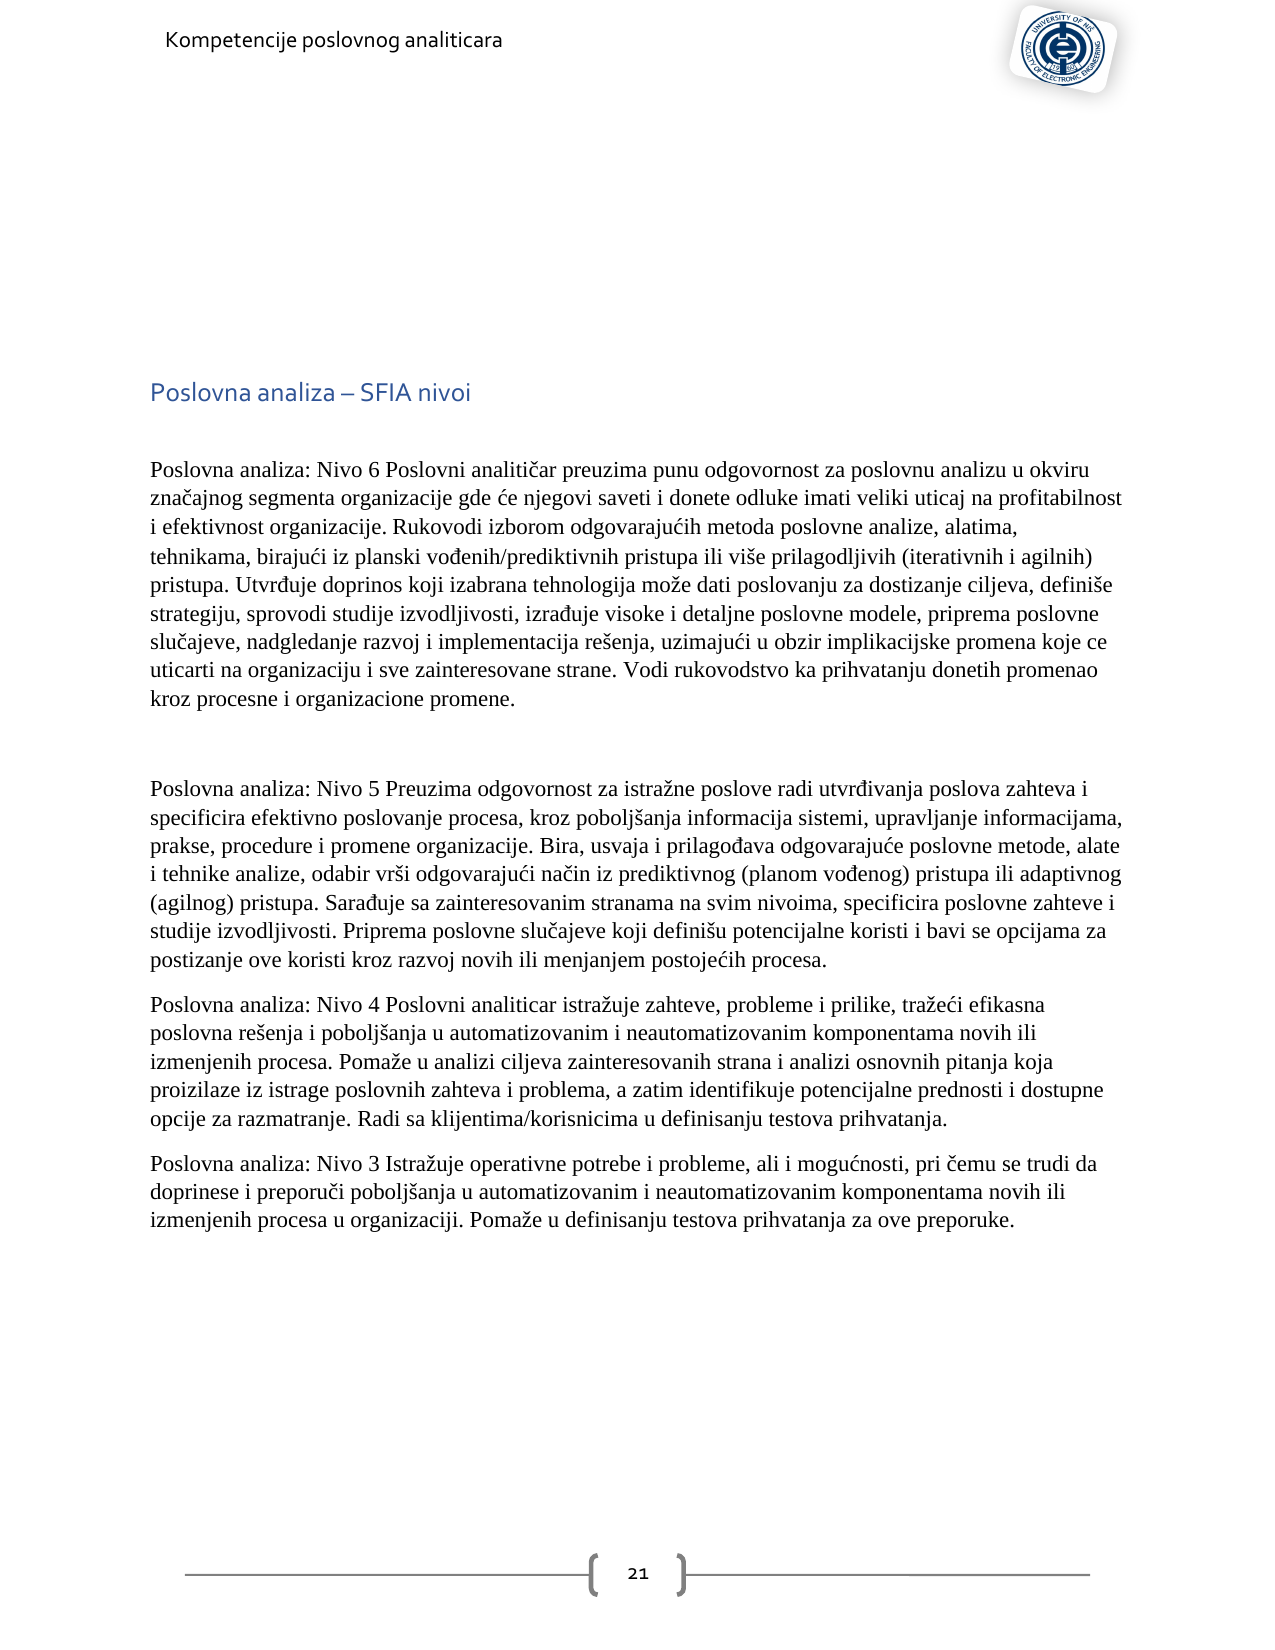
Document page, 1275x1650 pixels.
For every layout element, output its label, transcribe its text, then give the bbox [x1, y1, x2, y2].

subtitle Poslovna analiza – SFIA nivoi [150, 376, 1125, 408]
text Poslovna analiza: Nivo 6 Poslovni analitičar preuzima punu odgovornost za poslovnu analizu u okviru značajnog segmenta organizacije gde će njegovi saveti i donete odluke imati veliki uticaj na profitabilnost i efektivnost organizacije. Rukovodi izborom odgovarajućih metoda poslovne analize, alatima, tehnikama, birajući iz planski vođenih/prediktivnih pristupa ili više prilagodljivih (iterativnih i agilnih) pristupa. Utvrđuje doprinos koji izabrana tehnologija može dati poslovanju za dostizanje ciljeva, definiše strategiju, sprovodi studije izvodljivosti, izrađuje visoke i detaljne poslovne modele, priprema poslovne slučajeve, nadgledanje razvoj i implementacija rešenja, uzimajući u obzir implikacijske promena koje ce uticarti na organizaciju i sve zainteresovane strane. Vodi rukovodstvo ka prihvatanju donetih promenao kroz procesne i organizacione promene. [150, 456, 1125, 711]
picture [1009, 5, 1118, 93]
text Poslovna analiza: Nivo 4 Poslovni analiticar istražuje zahteve, probleme i prilike, tražeći efikasna poslovna rešenja i poboljšanja u automatizovanim i neautomatizovanim komponentama novih ili izmenjenih procesa. Pomaže u analizi ciljeva zainteresovanih strana i analizi osnovnih pitanja koja proizilaze iz istrage poslovnih zahteva i problema, a zatim identifikuje potencijalne prednosti i dostupne opcije za razmatranje. Radi sa klijentima/korisnicima u definisanju testova prihvatanja. [150, 991, 1125, 1131]
text Poslovna analiza: Nivo 5 Preuzima odgovornost za istražne poslove radi utvrđivanja poslova zahteva i specificira efektivno poslovanje procesa, kroz poboljšanja informacija sistemi, upravljanje informacijama, prakse, procedure i promene organizacije. Bira, usvaja i prilagođava odgovarajuće poslovne metode, alate i tehnike analize, odabir vrši odgovarajući način iz prediktivnog (planom vođenog) pristupa ili adaptivnog (agilnog) pristupa. Sarađuje sa zainteresovanim stranama na svim nivoima, specificira poslovne zahteve i studije izvodljivosti. Priprema poslovne slučajeve koji definišu potencijalne koristi i bavi se opcijama za postizanje ove koristi kroz razvoj novih ili menjanjem postojećih procesa. [150, 775, 1125, 972]
text Poslovna analiza: Nivo 3 Istražuje operativne potrebe i probleme, ali i mogućnosti, pri čemu se trudi da doprinese i preporuči poboljšanja u automatizovanim i neautomatizovanim komponentama novih ili izmenjenih procesa u organizaciji. Pomaže u definisanju testova prihvatanja za ove preporuke. [150, 1150, 1125, 1233]
